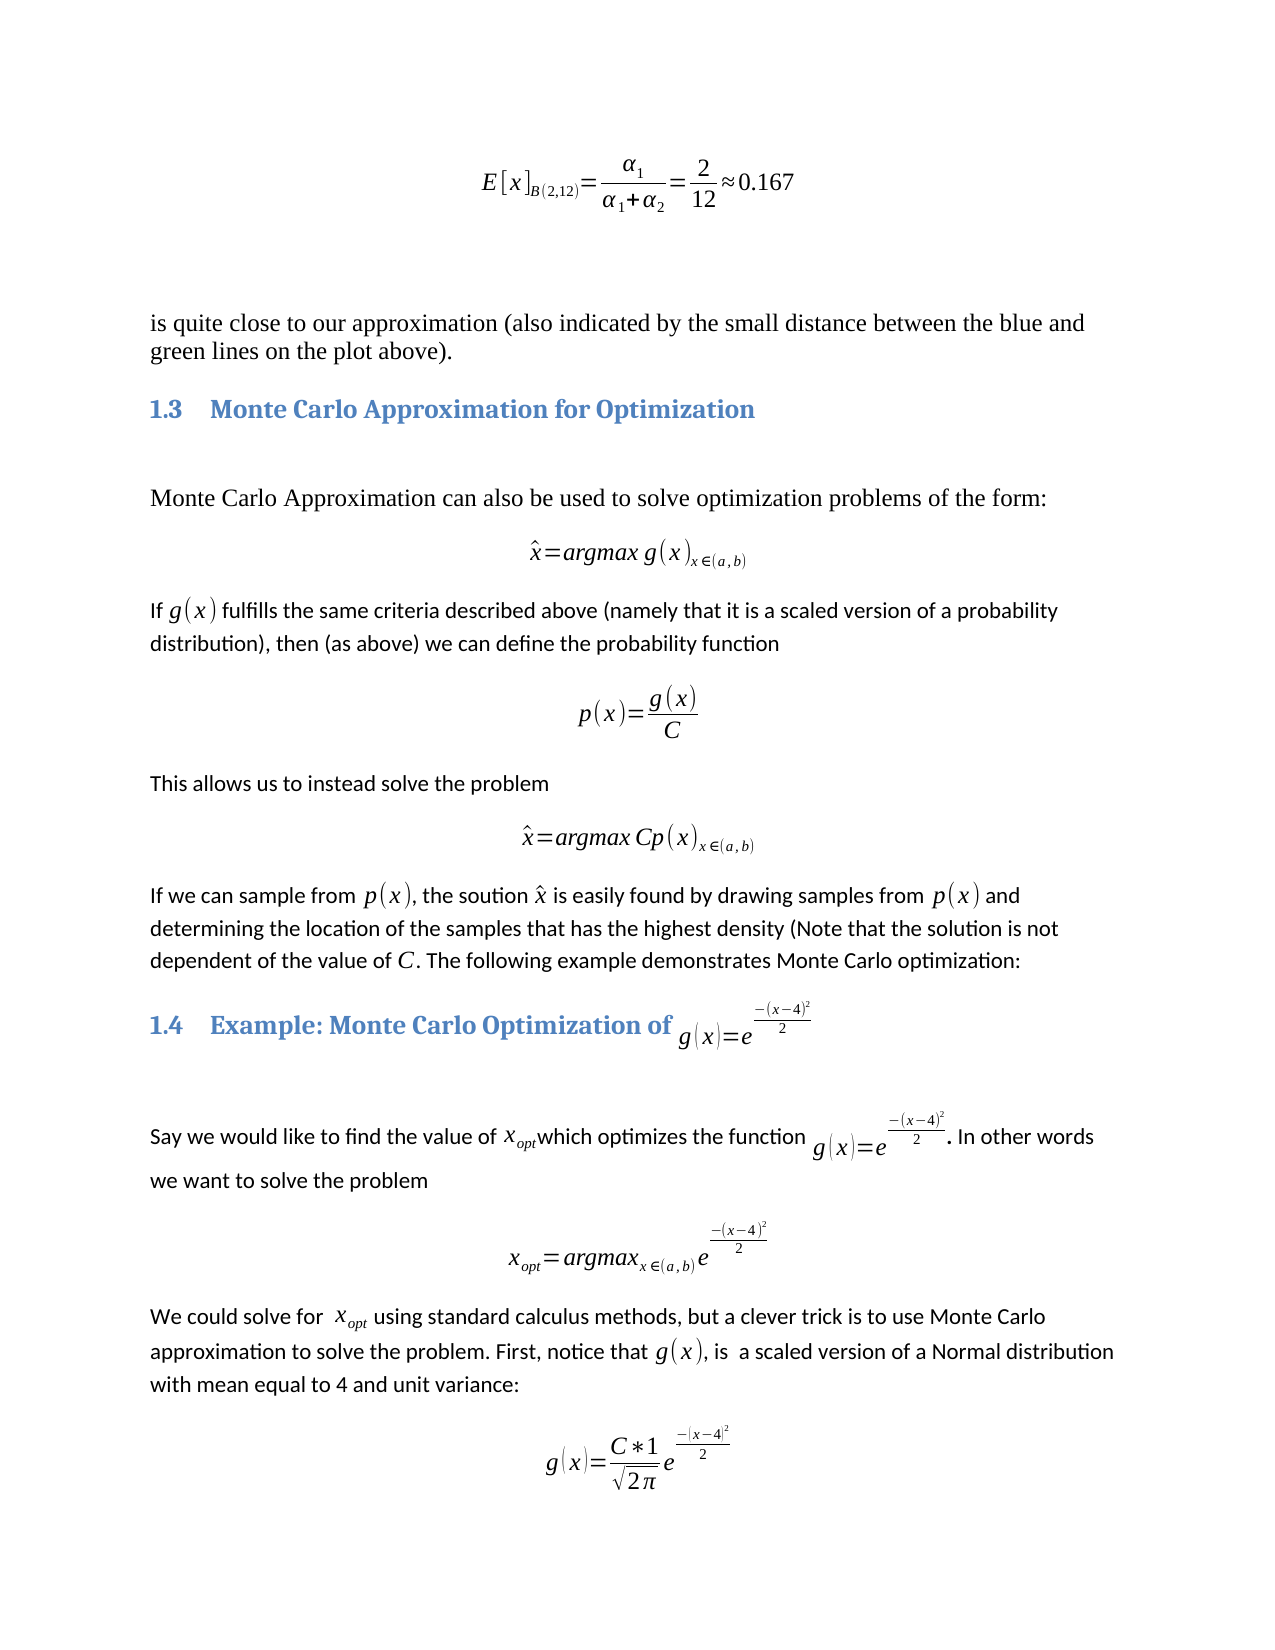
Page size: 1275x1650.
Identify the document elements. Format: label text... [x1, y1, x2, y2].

text If we can sample from , the soution is easily found by drawing samples from and determining the location of the samples that has the highest density (Note that the solution is not dependent of the value of . The following example demonstrates Monte Carlo optimization: [150, 880, 1125, 974]
subtitle Monte Carlo Approximation for Optimization [150, 394, 1125, 425]
text Say we would like to find the value of which optimizes the function . In other words we want to solve the problem [150, 1110, 1125, 1194]
text If fulfills the same criteria described above (namely that it is a scaled version of a probability distribution), then (as above) we can define the probability function [150, 595, 1125, 657]
subtitle Example: Monte Carlo Optimization of [150, 999, 1125, 1052]
text This allows us to instead solve the problem [150, 769, 1125, 797]
text Monte Carlo Approximation can also be used to solve optimization problems of the form: [150, 483, 1125, 512]
text is quite close to our approximation (also indicated by the small distance between the blue and green lines on the plot above). [150, 308, 1125, 365]
text We could solve for using standard calculus methods, but a clever trick is to use Monte Carlo approximation to solve the problem. First, notice that , is a scaled version of a Normal distribution with mean equal to 4 and unit variance: [150, 1301, 1125, 1398]
